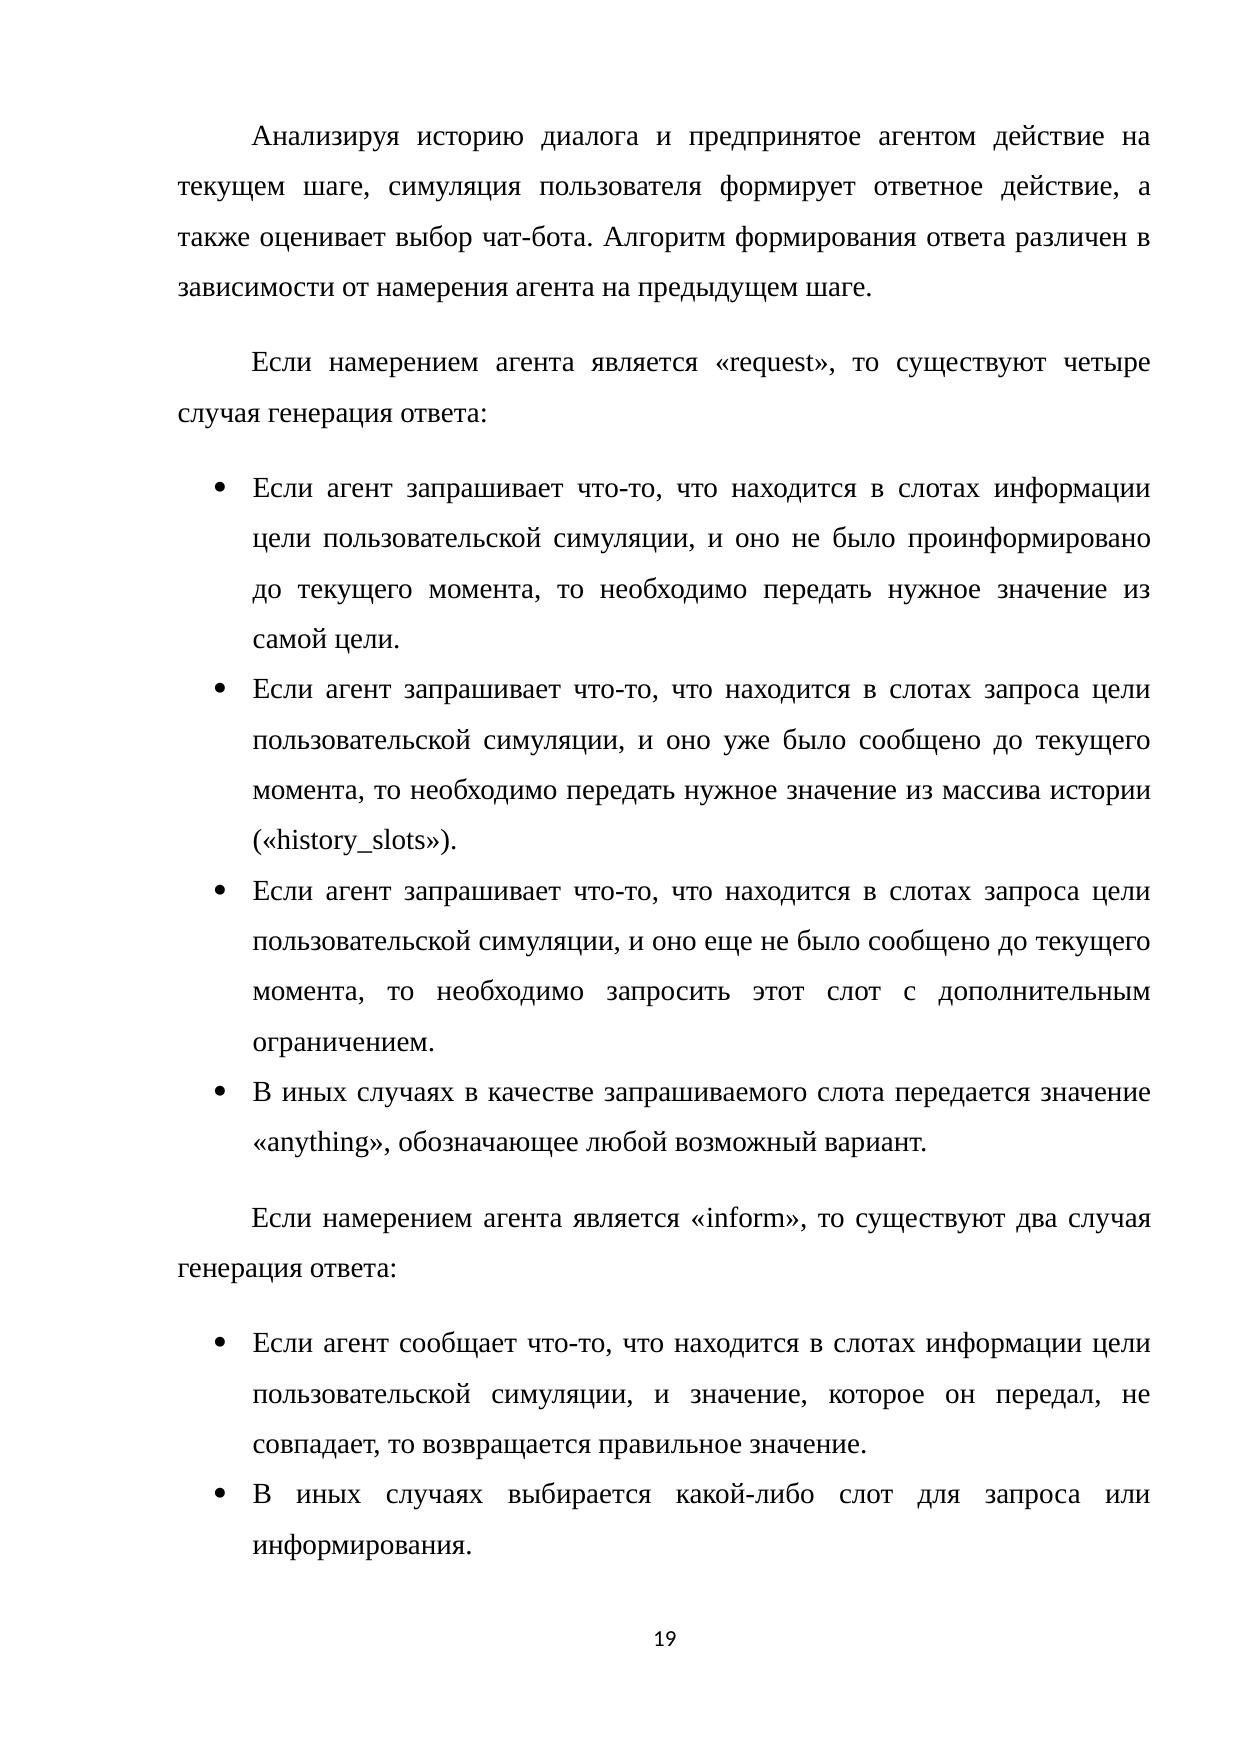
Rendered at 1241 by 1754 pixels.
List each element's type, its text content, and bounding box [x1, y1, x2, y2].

list В иных случаях в качестве запрашиваемого слота передается значение «anything», обозначающее любой возможный вариант. [215, 1074, 1152, 1158]
list Если агент сообщает что-то, что находится в слотах информации цели пользовательской симуляции, и значение, которое он передал, не совпадает, то возвращается правильное значение. [215, 1325, 1152, 1460]
list Если агент запрашивает что-то, что находится в слотах запроса цели пользовательской симуляции, и оно уже было сообщено до текущего момента, то необходимо передать нужное значение из массива истории («history_slots»). [215, 671, 1152, 856]
text Если намерением агента является «inform», то существуют два случая генерация ответа: [177, 1200, 1152, 1284]
list Если агент запрашивает что-то, что находится в слотах запроса цели пользовательской симуляции, и оно еще не было сообщено до текущего момента, то необходимо запросить этот слот с дополнительным ограничением. [215, 873, 1152, 1057]
list Если агент запрашивает что-то, что находится в слотах информации цели пользовательской симуляции, и оно не было проинформировано до текущего момента, то необходимо передать нужное значение из самой цели. [215, 470, 1152, 654]
text Анализируя историю диалога и предпринятое агентом действие на текущем шаге, симуляция пользователя формирует ответное действие, а также оценивает выбор чат-бота. Алгоритм формирования ответа различен в зависимости от намерения агента на предыдущем шаге. [177, 118, 1152, 303]
text Если намерением агента является «request», то существуют четыре случая генерация ответа: [177, 344, 1152, 428]
list В иных случаях выбирается какой-либо слот для запроса или информирования. [215, 1476, 1152, 1560]
